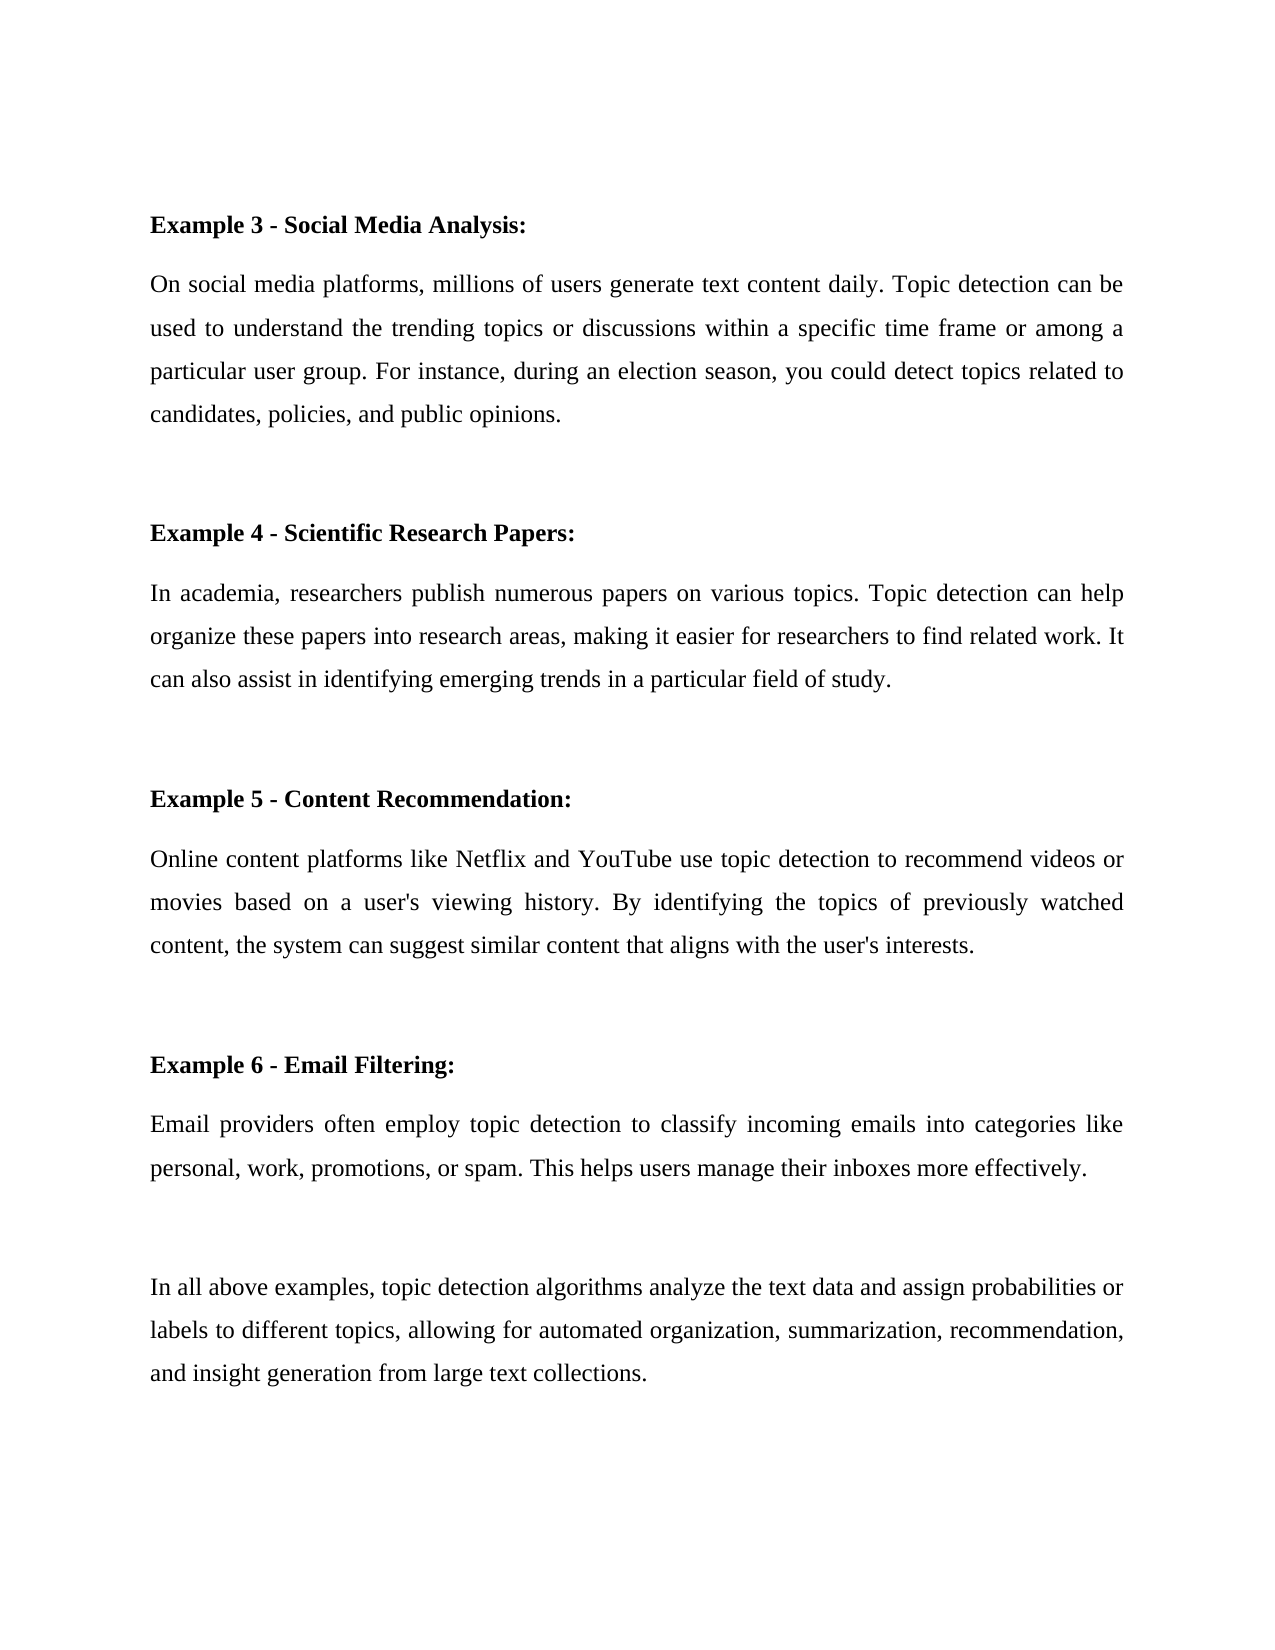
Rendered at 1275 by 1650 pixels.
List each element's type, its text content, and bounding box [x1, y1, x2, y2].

text Example 3 - Social Media Analysis: [150, 210, 1125, 238]
text In all above examples, topic detection algorithms analyze the text data and assign probabilities or labels to different topics, allowing for automated organization, summarization, recommendation, and insight generation from large text collections. [150, 1272, 1125, 1387]
text Example 6 - Email Filtering: [150, 1050, 1125, 1078]
text In academia, researchers publish numerous papers on various topics. Topic detection can help organize these papers into research areas, making it easier for researchers to find related work. It can also assist in identifying emerging trends in a particular field of study. [150, 578, 1125, 693]
text Example 4 - Scientific Research Papers: [150, 518, 1125, 547]
text Online content platforms like Netflix and YouTube use topic detection to recommend videos or movies based on a user's viewing history. By identifying the topics of previously watched content, the system can suggest similar content that aligns with the user's interests. [150, 844, 1125, 959]
text On social media platforms, millions of users generate text content daily. Topic detection can be used to understand the trending topics or discussions within a specific time frame or among a particular user group. For instance, during an election season, you could detect topics related to candidates, policies, and public opinions. [150, 269, 1125, 428]
text Example 5 - Content Recommendation: [150, 784, 1125, 813]
text Email providers often employ topic detection to classify incoming emails into categories like personal, work, promotions, or spam. This helps users manage their inboxes more effectively. [150, 1109, 1125, 1181]
